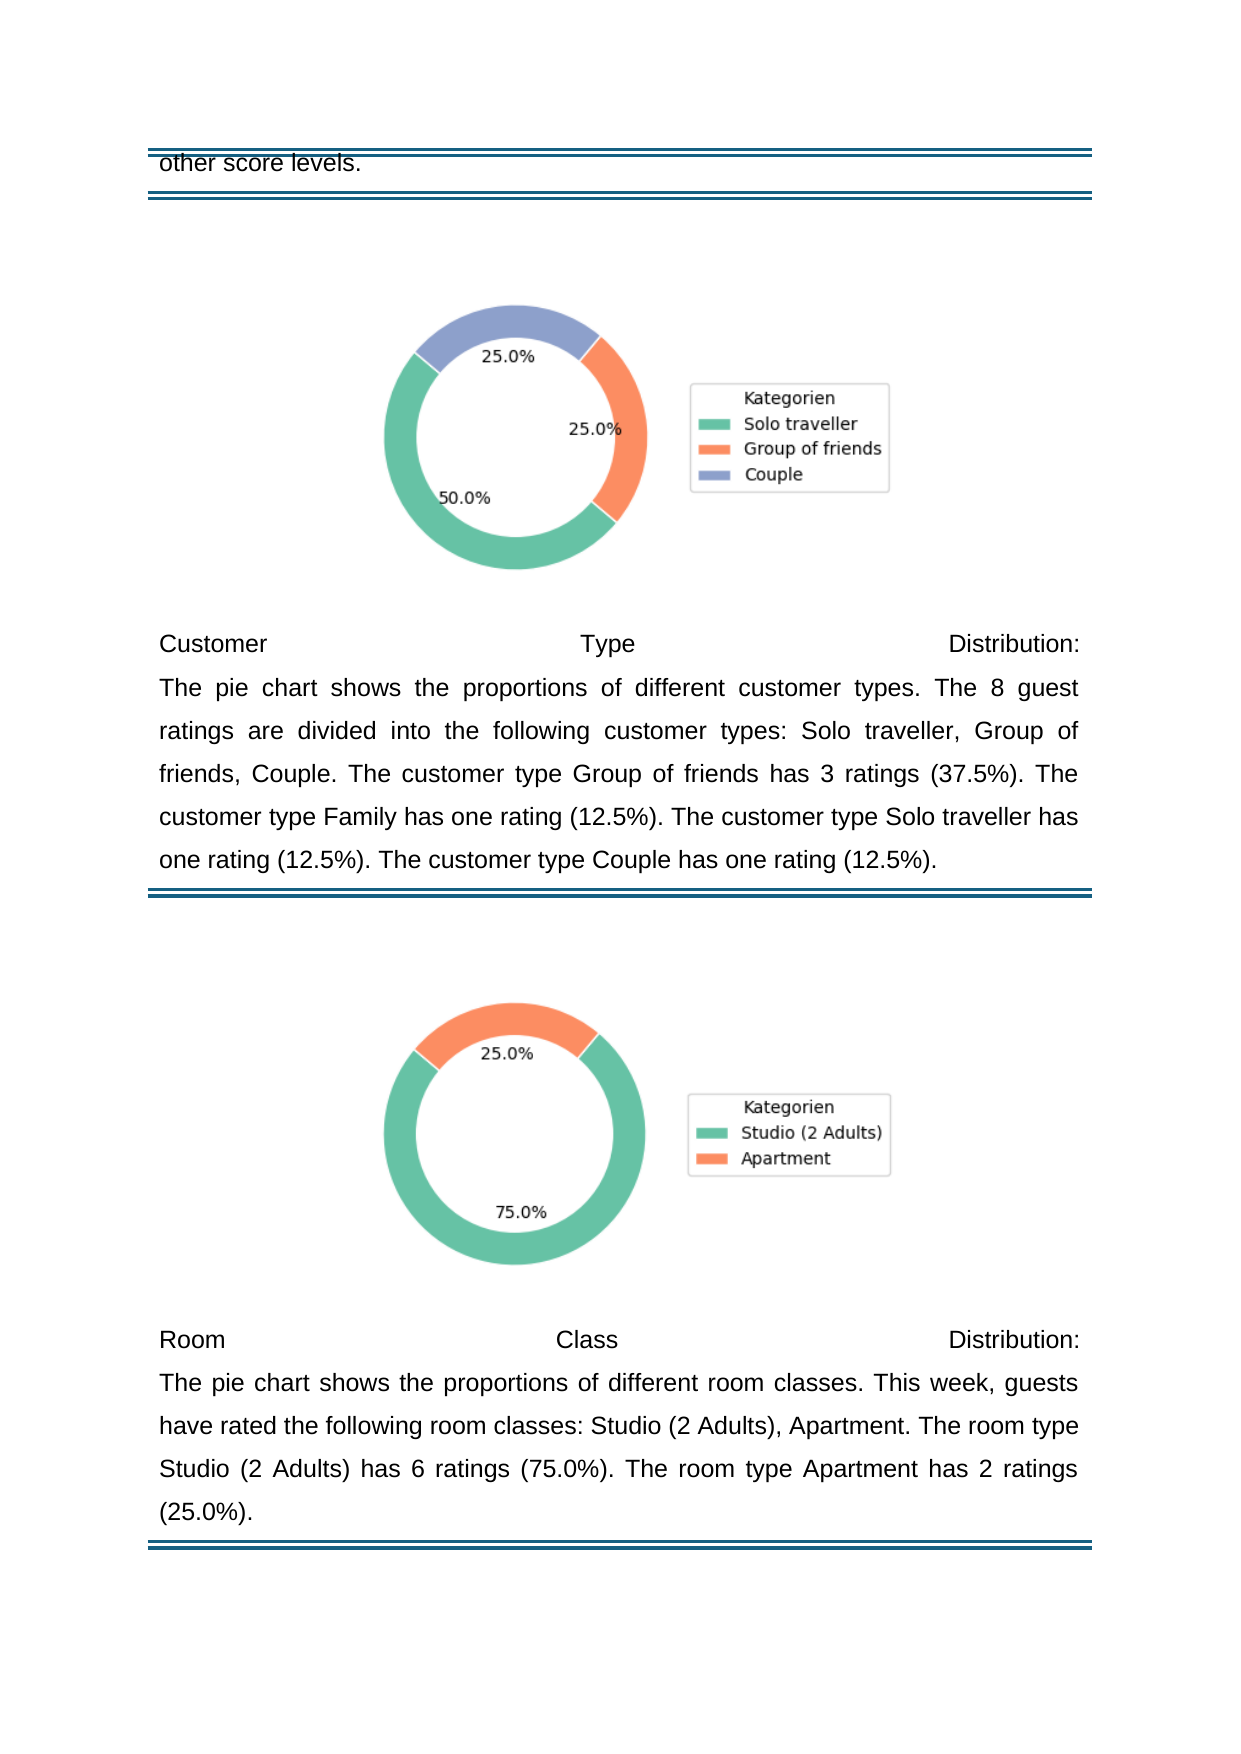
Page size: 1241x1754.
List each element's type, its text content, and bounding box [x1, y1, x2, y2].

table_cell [148, 157, 1092, 191]
table_cell Room Class Distribution: The pie chart shows the proportions of different room classes. This week, guests have rated the following room classes: Studio (2 Adults), Apartment. The room type Studio (2 Adults) has 6 ratings (75.0%). The room type Apartment has 2 ratings (25.0%). [148, 1325, 1092, 1540]
picture [338, 259, 901, 616]
picture [338, 957, 901, 1311]
table_header [148, 957, 1092, 1325]
table_cell Customer Type Distribution: The pie chart shows the proportions of different customer types. The 8 guest ratings are divided into the following customer types: Solo traveller, Group of friends, Couple. The customer type Group of friends has 3 ratings (37.5%). The customer type Family has one rating (12.5%). The customer type Solo traveller has one rating (12.5%). The customer type Couple has one rating (12.5%). [148, 630, 1092, 888]
table_header [148, 260, 1092, 629]
